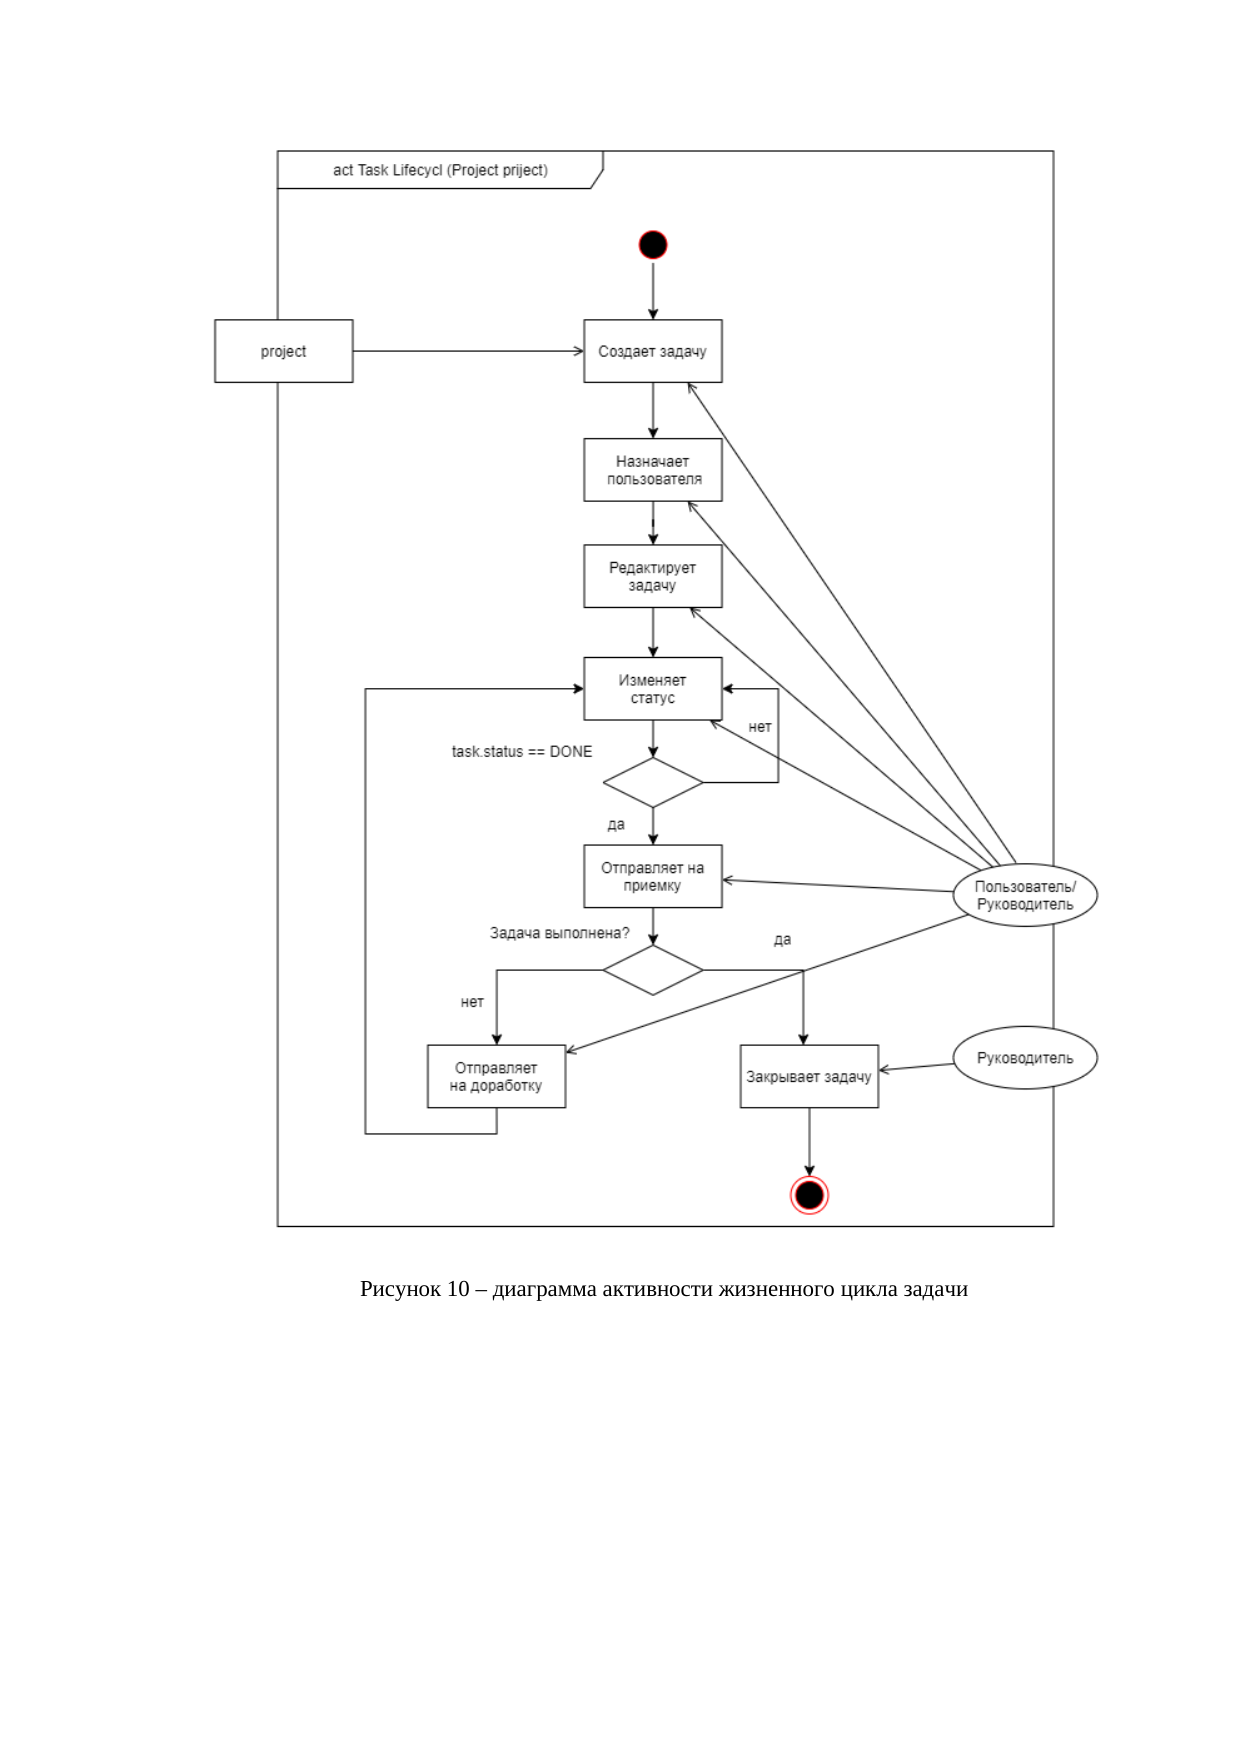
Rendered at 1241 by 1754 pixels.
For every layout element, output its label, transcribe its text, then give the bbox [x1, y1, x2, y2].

text Рисунок 10 – диаграмма активности жизненного цикла задачи [177, 1274, 1152, 1301]
picture [204, 118, 1125, 1256]
